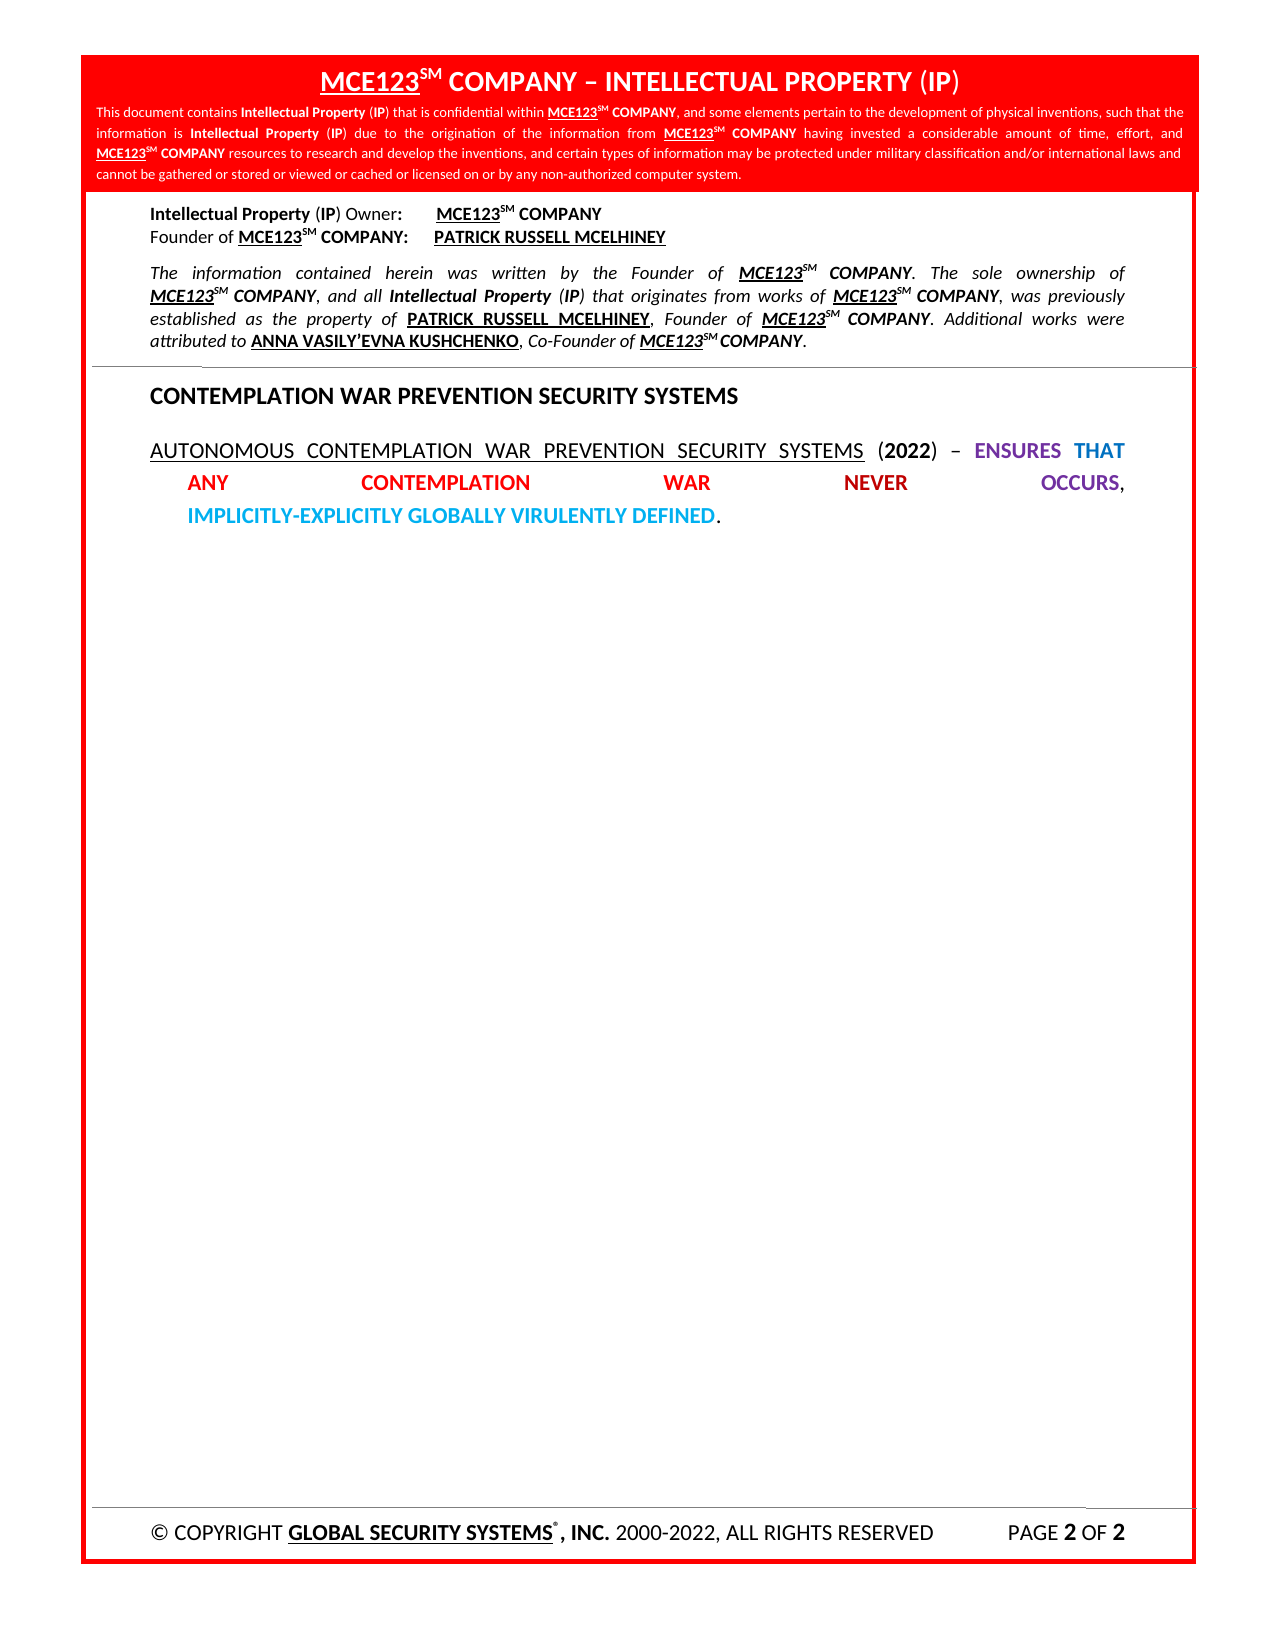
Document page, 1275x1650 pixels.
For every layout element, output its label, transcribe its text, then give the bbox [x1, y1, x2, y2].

text AUTONOMOUS CONTEMPLATION WAR PREVENTION SECURITY SYSTEMS (2022) – ENSURES THAT ANY CONTEMPLATION WAR NEVER OCCURS, IMPLICITLY-EXPLICITLY GLOBALLY VIRULENTLY DEFINED. [150, 436, 1125, 529]
text CONTEMPLATION WAR PREVENTION SECURITY SYSTEMS [150, 381, 1125, 411]
